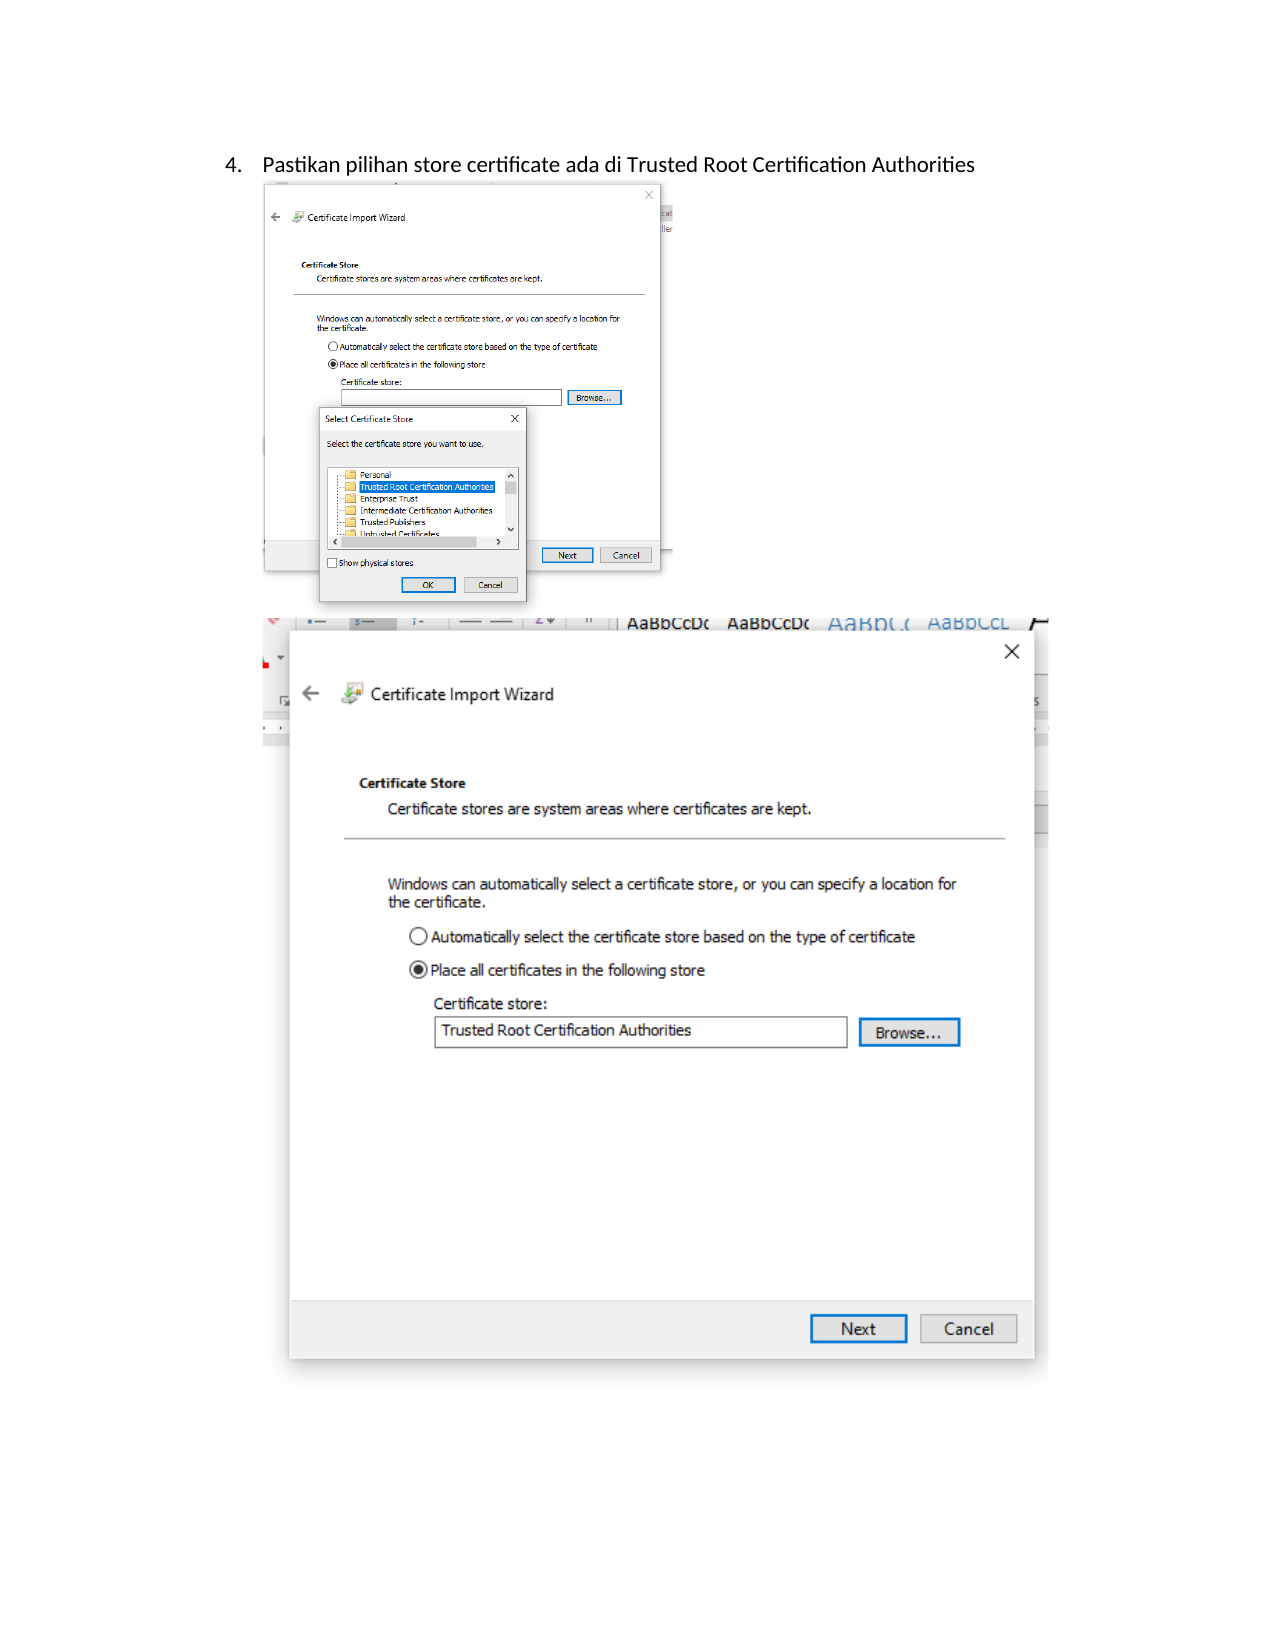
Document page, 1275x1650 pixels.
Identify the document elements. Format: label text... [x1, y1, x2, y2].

picture [262, 618, 1049, 1387]
picture [262, 180, 673, 617]
